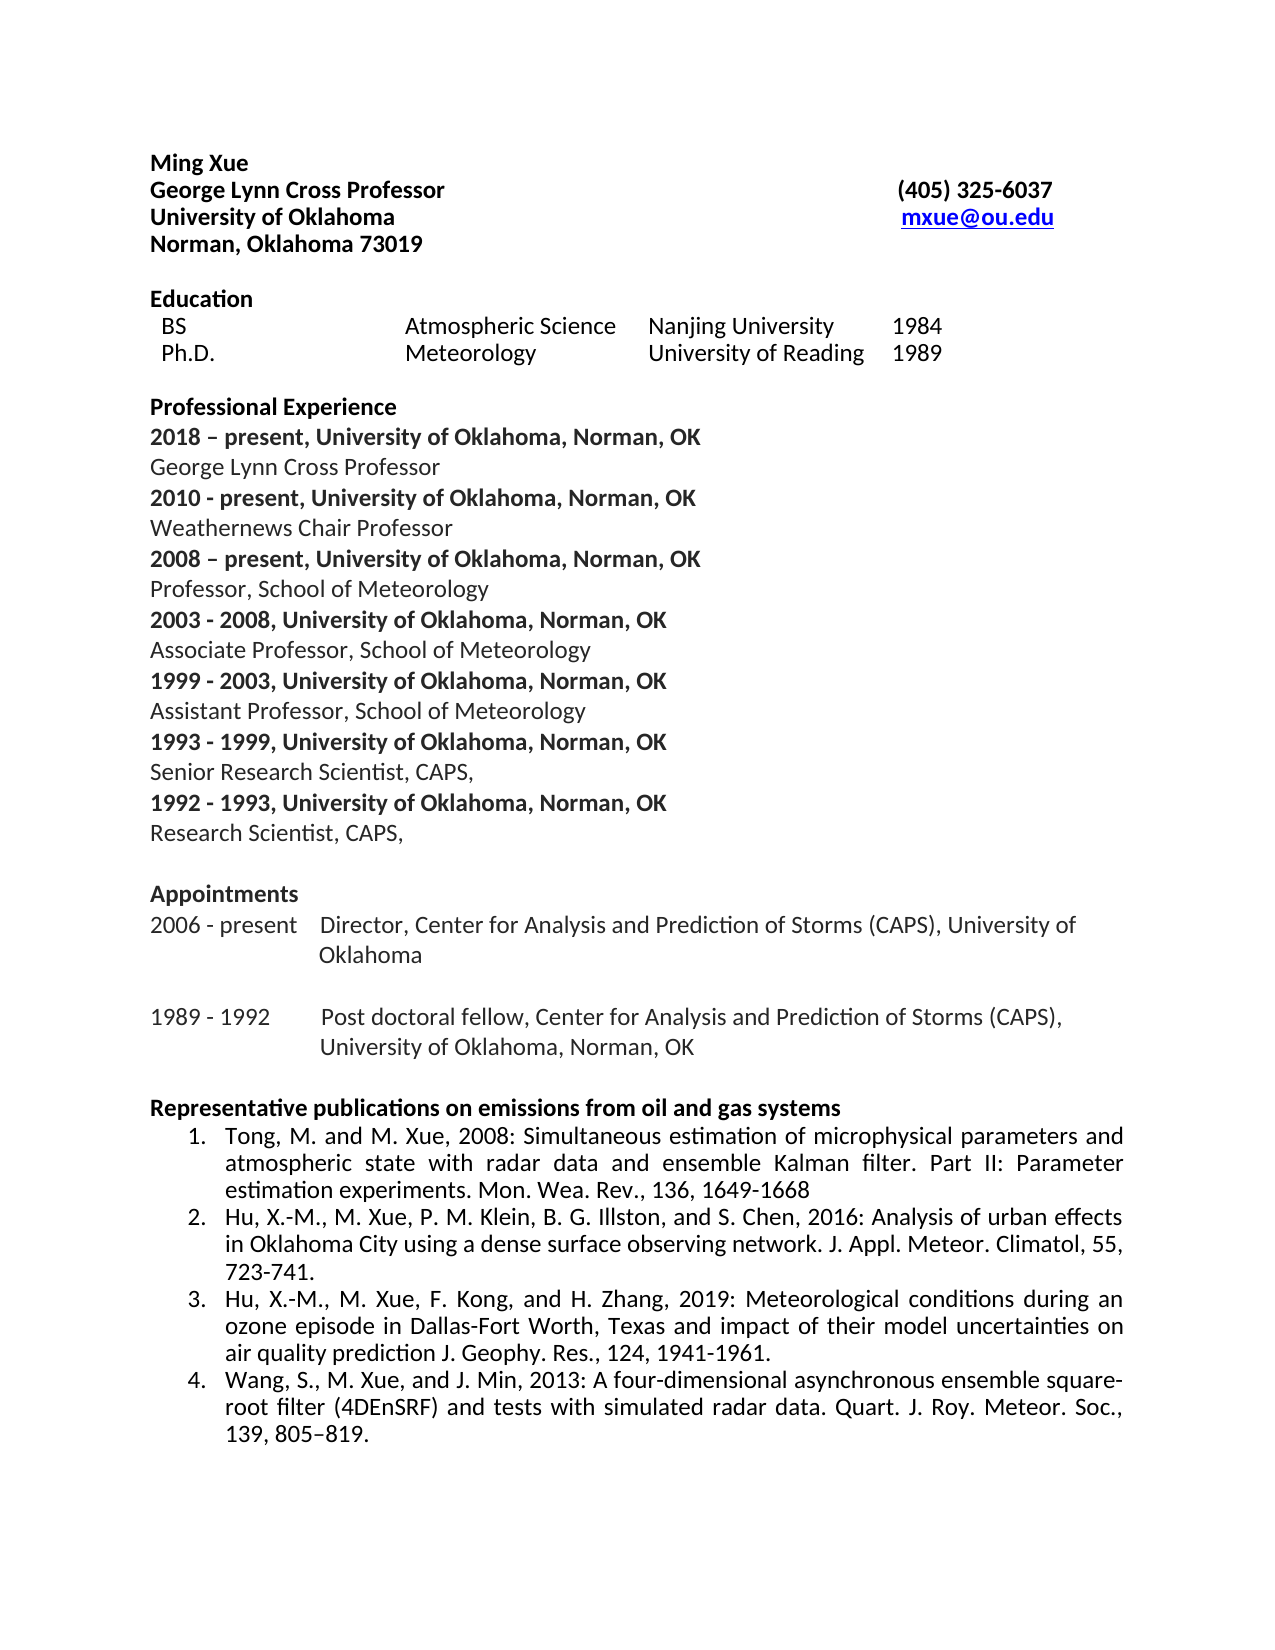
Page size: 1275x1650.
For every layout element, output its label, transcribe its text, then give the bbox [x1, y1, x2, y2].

table_cell Meteorology [394, 340, 637, 367]
list Wang, S., M. Xue, and J. Min, 2013: A four-dimensional asynchronous ensemble square-root filter (4DEnSRF) and tests with simulated radar data. Quart. J. Roy. Meteor. Soc., 139, 805–819. [187, 1367, 1125, 1448]
text University of Oklahoma, Norman, OK [150, 1031, 1125, 1062]
text Associate Professor, School of Meteorology [150, 634, 1125, 665]
text Norman, Oklahoma 73019 [150, 231, 1125, 258]
list Tong, M. and M. Xue, 2008: Simultaneous estimation of microphysical parameters and atmospheric state with radar data and ensemble Kalman filter. Part II: Parameter estimation experiments. Mon. Wea. Rev., 136, 1649-1668 [187, 1123, 1125, 1204]
list Hu, X.-M., M. Xue, P. M. Klein, B. G. Illston, and S. Chen, 2016: Analysis of urban effects in Oklahoma City using a dense surface observing network. J. Appl. Meteor. Climatol, 55, 723-741. [187, 1204, 1125, 1285]
text Research Scientist, CAPS, [150, 818, 1125, 848]
text Appointments [150, 879, 1125, 909]
table_header Atmospheric Science [394, 313, 637, 339]
subtitle Representative publications on emissions from oil and gas systems [150, 1092, 1125, 1123]
text University of Oklahoma mxue@ou.edu [150, 204, 1125, 231]
table_header Nanjing University [637, 313, 880, 339]
text George Lynn Cross Professor (405) 325-6037 [150, 177, 1125, 204]
list Hu, X.-M., M. Xue, F. Kong, and H. Zhang, 2019: Meteorological conditions during an ozone episode in Dallas-Fort Worth, Texas and impact of their model uncertainties on air quality prediction J. Geophy. Res., 124, 1941-1961. [187, 1285, 1125, 1367]
text 2003 - 2008, University of Oklahoma, Norman, OK [150, 604, 1125, 634]
text 1993 - 1999, University of Oklahoma, Norman, OK [150, 726, 1125, 757]
text Weathernews Chair Professor [150, 512, 1125, 543]
text 2008 – present, University of Oklahoma, Norman, OK [150, 543, 1125, 573]
text 1989 - 1992 Post doctoral fellow, Center for Analysis and Prediction of Storms (CAPS), [150, 1001, 1125, 1031]
text 1999 - 2003, University of Oklahoma, Norman, OK [150, 665, 1125, 696]
title Ming Xue [150, 150, 1125, 177]
table_cell University of Reading [637, 340, 880, 367]
text 1992 - 1993, University of Oklahoma, Norman, OK [150, 787, 1125, 818]
text Professor, School of Meteorology [150, 573, 1125, 604]
table_header BS [150, 313, 393, 339]
text Education [150, 285, 1125, 312]
text 2010 - present, University of Oklahoma, Norman, OK [150, 482, 1125, 512]
text 2006 - present Director, Center for Analysis and Prediction of Storms (CAPS), University of Oklahoma [150, 909, 1125, 970]
table_cell Ph.D. [150, 340, 393, 367]
table_header 1984 [880, 313, 1124, 339]
text George Lynn Cross Professor [150, 451, 1125, 482]
text Professional Experience [150, 394, 1125, 421]
text Senior Research Scientist, CAPS, [150, 757, 1125, 787]
table_cell 1989 [880, 340, 1124, 367]
text Assistant Professor, School of Meteorology [150, 696, 1125, 726]
text 2018 – present, University of Oklahoma, Norman, OK [150, 421, 1125, 451]
